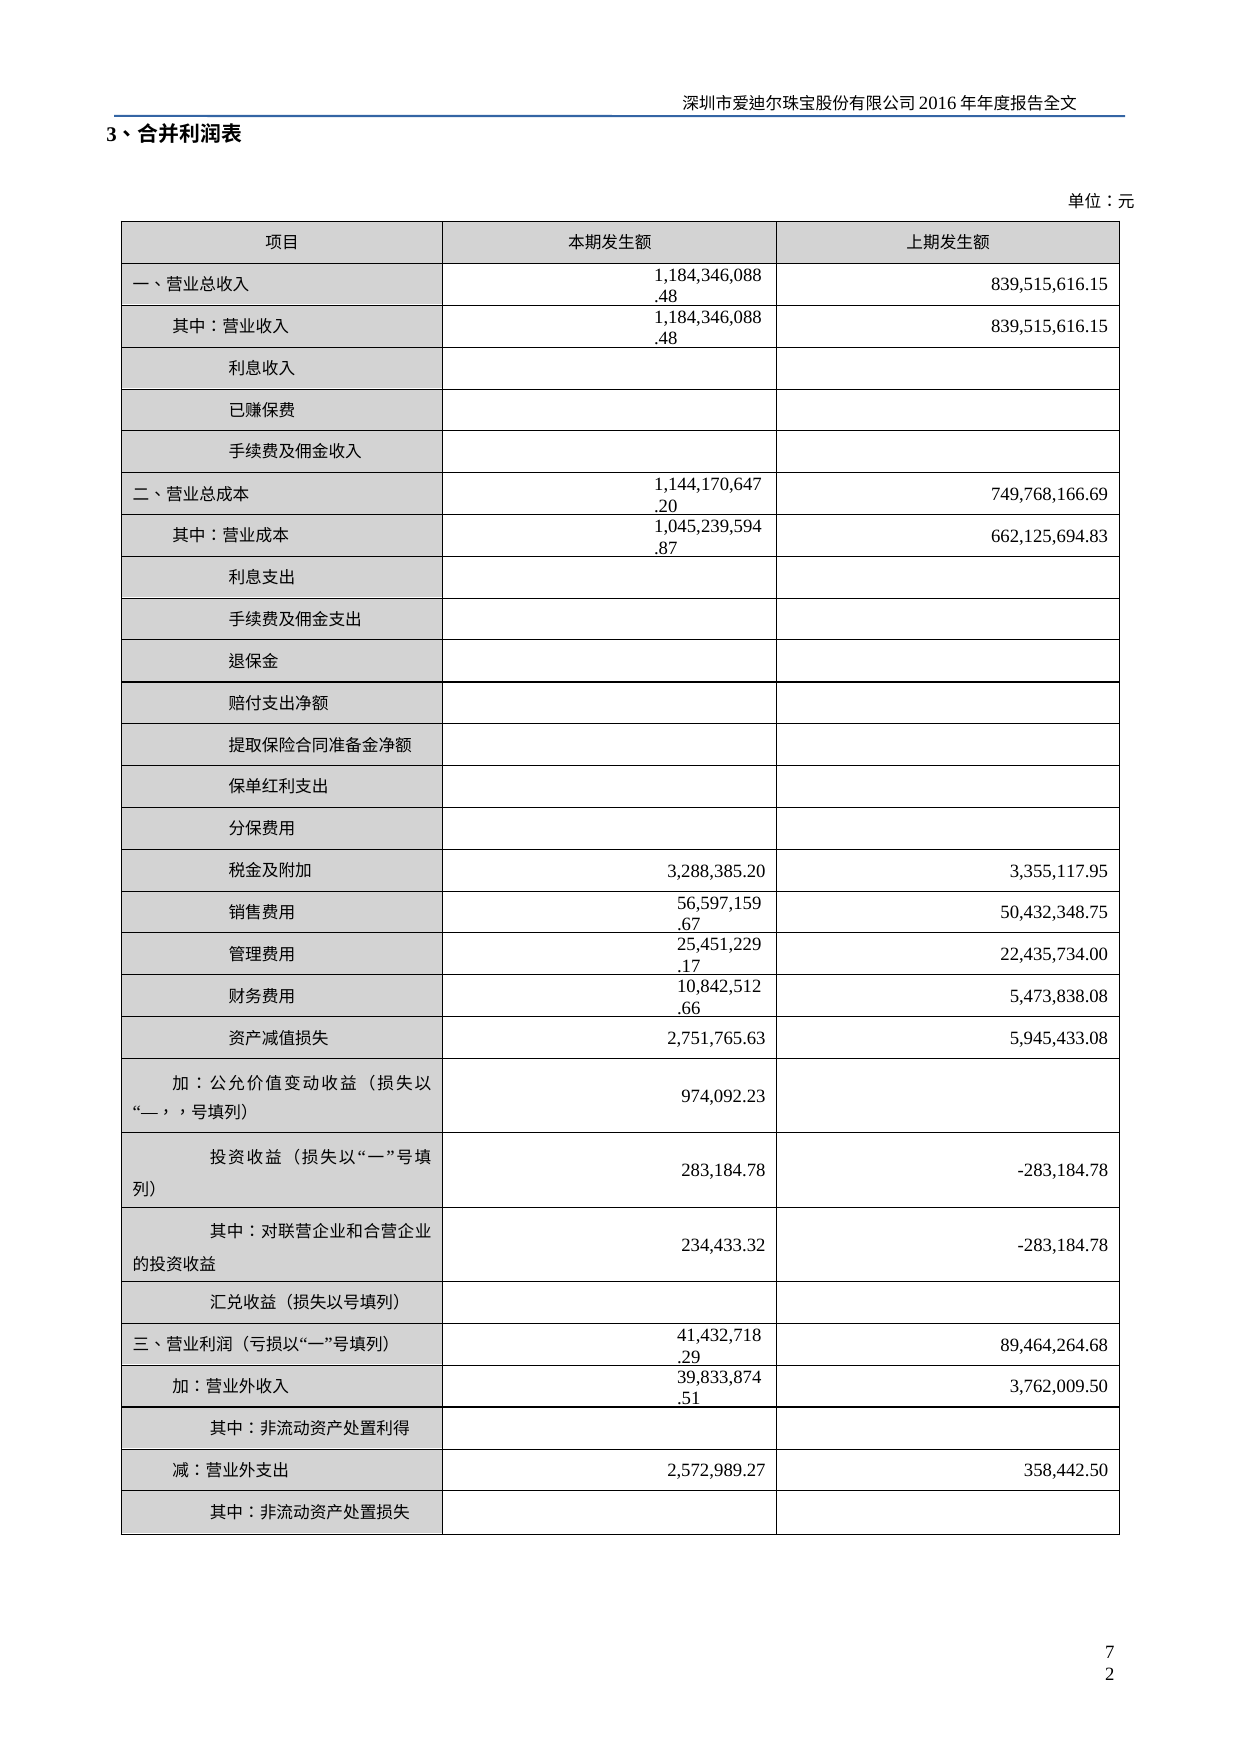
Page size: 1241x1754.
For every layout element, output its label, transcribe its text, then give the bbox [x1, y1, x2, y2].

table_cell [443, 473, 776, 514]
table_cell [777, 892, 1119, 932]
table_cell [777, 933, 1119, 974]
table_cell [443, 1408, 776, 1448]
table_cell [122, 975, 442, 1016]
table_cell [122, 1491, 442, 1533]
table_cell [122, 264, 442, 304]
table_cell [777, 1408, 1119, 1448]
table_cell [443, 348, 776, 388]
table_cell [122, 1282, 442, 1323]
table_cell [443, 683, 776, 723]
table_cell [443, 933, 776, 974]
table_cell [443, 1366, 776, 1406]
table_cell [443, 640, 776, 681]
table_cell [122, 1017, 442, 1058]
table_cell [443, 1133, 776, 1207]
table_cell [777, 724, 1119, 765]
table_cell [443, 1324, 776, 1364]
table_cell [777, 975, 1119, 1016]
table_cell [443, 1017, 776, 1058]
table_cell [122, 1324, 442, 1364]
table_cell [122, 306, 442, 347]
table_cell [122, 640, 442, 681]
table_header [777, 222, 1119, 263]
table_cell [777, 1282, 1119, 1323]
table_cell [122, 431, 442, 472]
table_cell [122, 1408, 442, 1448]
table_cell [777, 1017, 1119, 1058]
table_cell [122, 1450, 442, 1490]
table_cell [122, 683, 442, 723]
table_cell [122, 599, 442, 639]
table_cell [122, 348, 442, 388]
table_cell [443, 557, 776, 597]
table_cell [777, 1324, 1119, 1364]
text 单位：元 [106, 189, 1134, 212]
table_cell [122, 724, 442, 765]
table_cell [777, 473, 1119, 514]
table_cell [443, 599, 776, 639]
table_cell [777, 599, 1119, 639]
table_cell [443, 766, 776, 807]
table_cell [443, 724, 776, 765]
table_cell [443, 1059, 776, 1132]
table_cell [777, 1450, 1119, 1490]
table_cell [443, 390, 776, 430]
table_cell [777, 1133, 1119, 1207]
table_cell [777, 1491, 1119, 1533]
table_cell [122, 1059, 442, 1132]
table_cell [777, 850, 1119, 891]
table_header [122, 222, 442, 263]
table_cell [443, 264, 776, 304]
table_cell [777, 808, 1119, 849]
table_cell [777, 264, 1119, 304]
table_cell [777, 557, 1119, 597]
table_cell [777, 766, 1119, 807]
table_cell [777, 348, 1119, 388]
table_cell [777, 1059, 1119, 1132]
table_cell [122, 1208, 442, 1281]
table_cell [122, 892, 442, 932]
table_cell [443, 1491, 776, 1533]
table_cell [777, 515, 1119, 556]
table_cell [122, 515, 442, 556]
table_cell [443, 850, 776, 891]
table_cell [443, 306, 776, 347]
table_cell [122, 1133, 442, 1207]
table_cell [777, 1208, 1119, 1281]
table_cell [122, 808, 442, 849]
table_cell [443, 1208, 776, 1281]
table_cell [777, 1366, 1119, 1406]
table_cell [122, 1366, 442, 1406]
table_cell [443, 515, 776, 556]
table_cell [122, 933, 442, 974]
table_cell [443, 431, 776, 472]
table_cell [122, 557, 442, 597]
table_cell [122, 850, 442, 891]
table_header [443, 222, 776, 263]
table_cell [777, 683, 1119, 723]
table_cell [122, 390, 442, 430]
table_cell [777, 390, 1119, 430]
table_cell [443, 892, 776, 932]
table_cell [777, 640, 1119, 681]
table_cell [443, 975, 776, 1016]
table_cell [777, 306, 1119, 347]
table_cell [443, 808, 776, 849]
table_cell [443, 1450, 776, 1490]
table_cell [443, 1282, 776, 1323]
text 3、合并利润表 [106, 119, 1134, 148]
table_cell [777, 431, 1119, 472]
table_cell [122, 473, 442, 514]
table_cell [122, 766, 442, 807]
